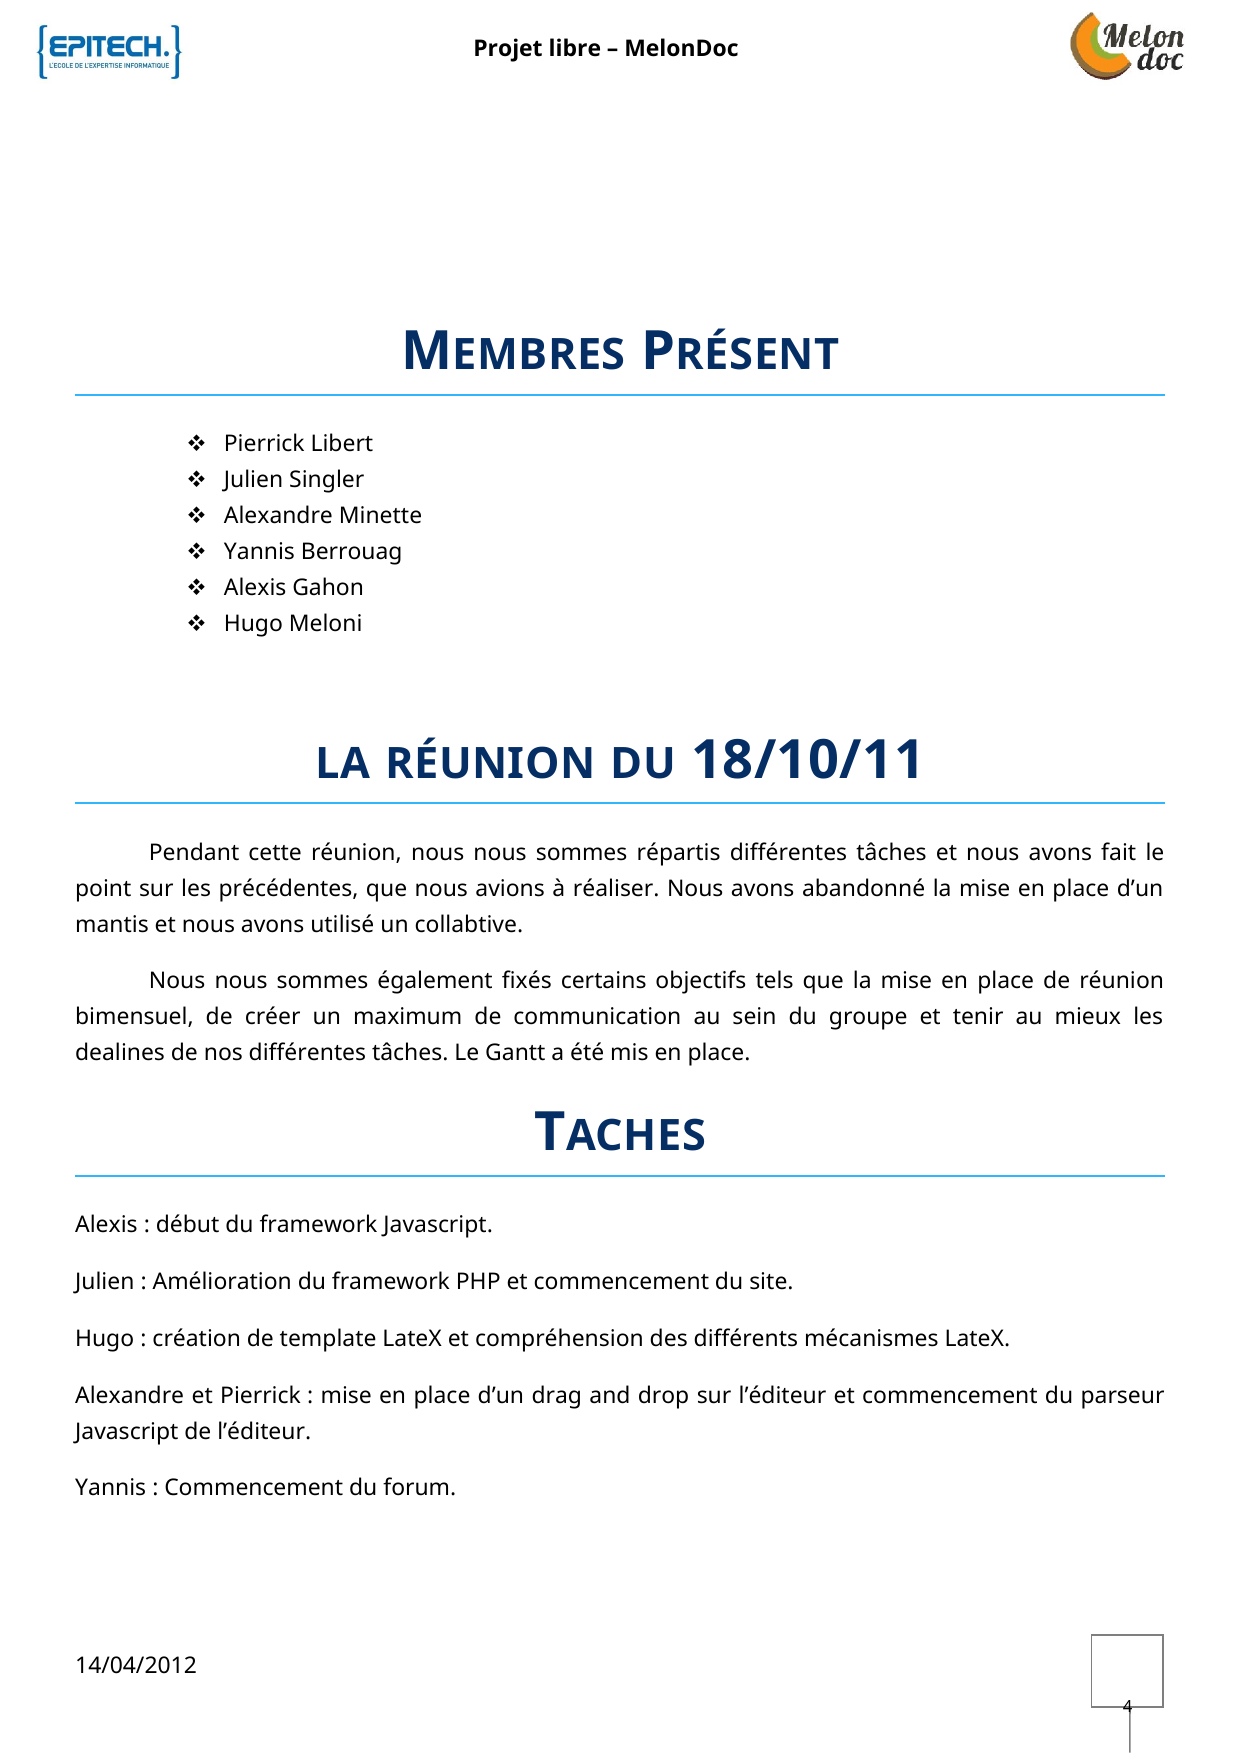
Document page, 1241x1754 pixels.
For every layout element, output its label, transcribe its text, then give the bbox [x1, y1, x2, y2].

list Pierrick Libert [186, 427, 1165, 458]
text Yannis : Commencement du forum. [75, 1471, 1165, 1503]
list Julien Singler [186, 463, 1165, 494]
text Pendant cette réunion, nous nous sommes répartis différentes tâches et nous avons fait le point sur les précédentes, que nous avions à réaliser. Nous avons abandonné la mise en place d’un mantis et nous avons utilisé un collabtive. [75, 836, 1165, 939]
list Alexis Gahon [186, 571, 1165, 602]
list Alexandre Minette [186, 499, 1165, 530]
text Alexis : début du framework Javascript. [75, 1208, 1165, 1239]
picture [27, 11, 191, 89]
picture [1069, 11, 1187, 86]
title Membres Présent [75, 312, 1165, 394]
title Taches [75, 1093, 1165, 1175]
list Yannis Berrouag [186, 535, 1165, 566]
title la réunion du 18/10/11 [75, 720, 1165, 802]
text Julien : Amélioration du framework PHP et commencement du site. [75, 1265, 1165, 1296]
text Alexandre et Pierrick : mise en place d’un drag and drop sur l’éditeur et commencement du parseur Javascript de l’éditeur. [75, 1379, 1165, 1446]
text Nous nous sommes également fixés certains objectifs tels que la mise en place de réunion bimensuel, de créer un maximum de communication au sein du groupe et tenir au mieux les dealines de nos différentes tâches. Le Gantt a été mis en place. [75, 964, 1165, 1067]
text Hugo : création de template LateX et compréhension des différents mécanismes LateX. [75, 1322, 1165, 1353]
list Hugo Meloni [186, 607, 1165, 638]
